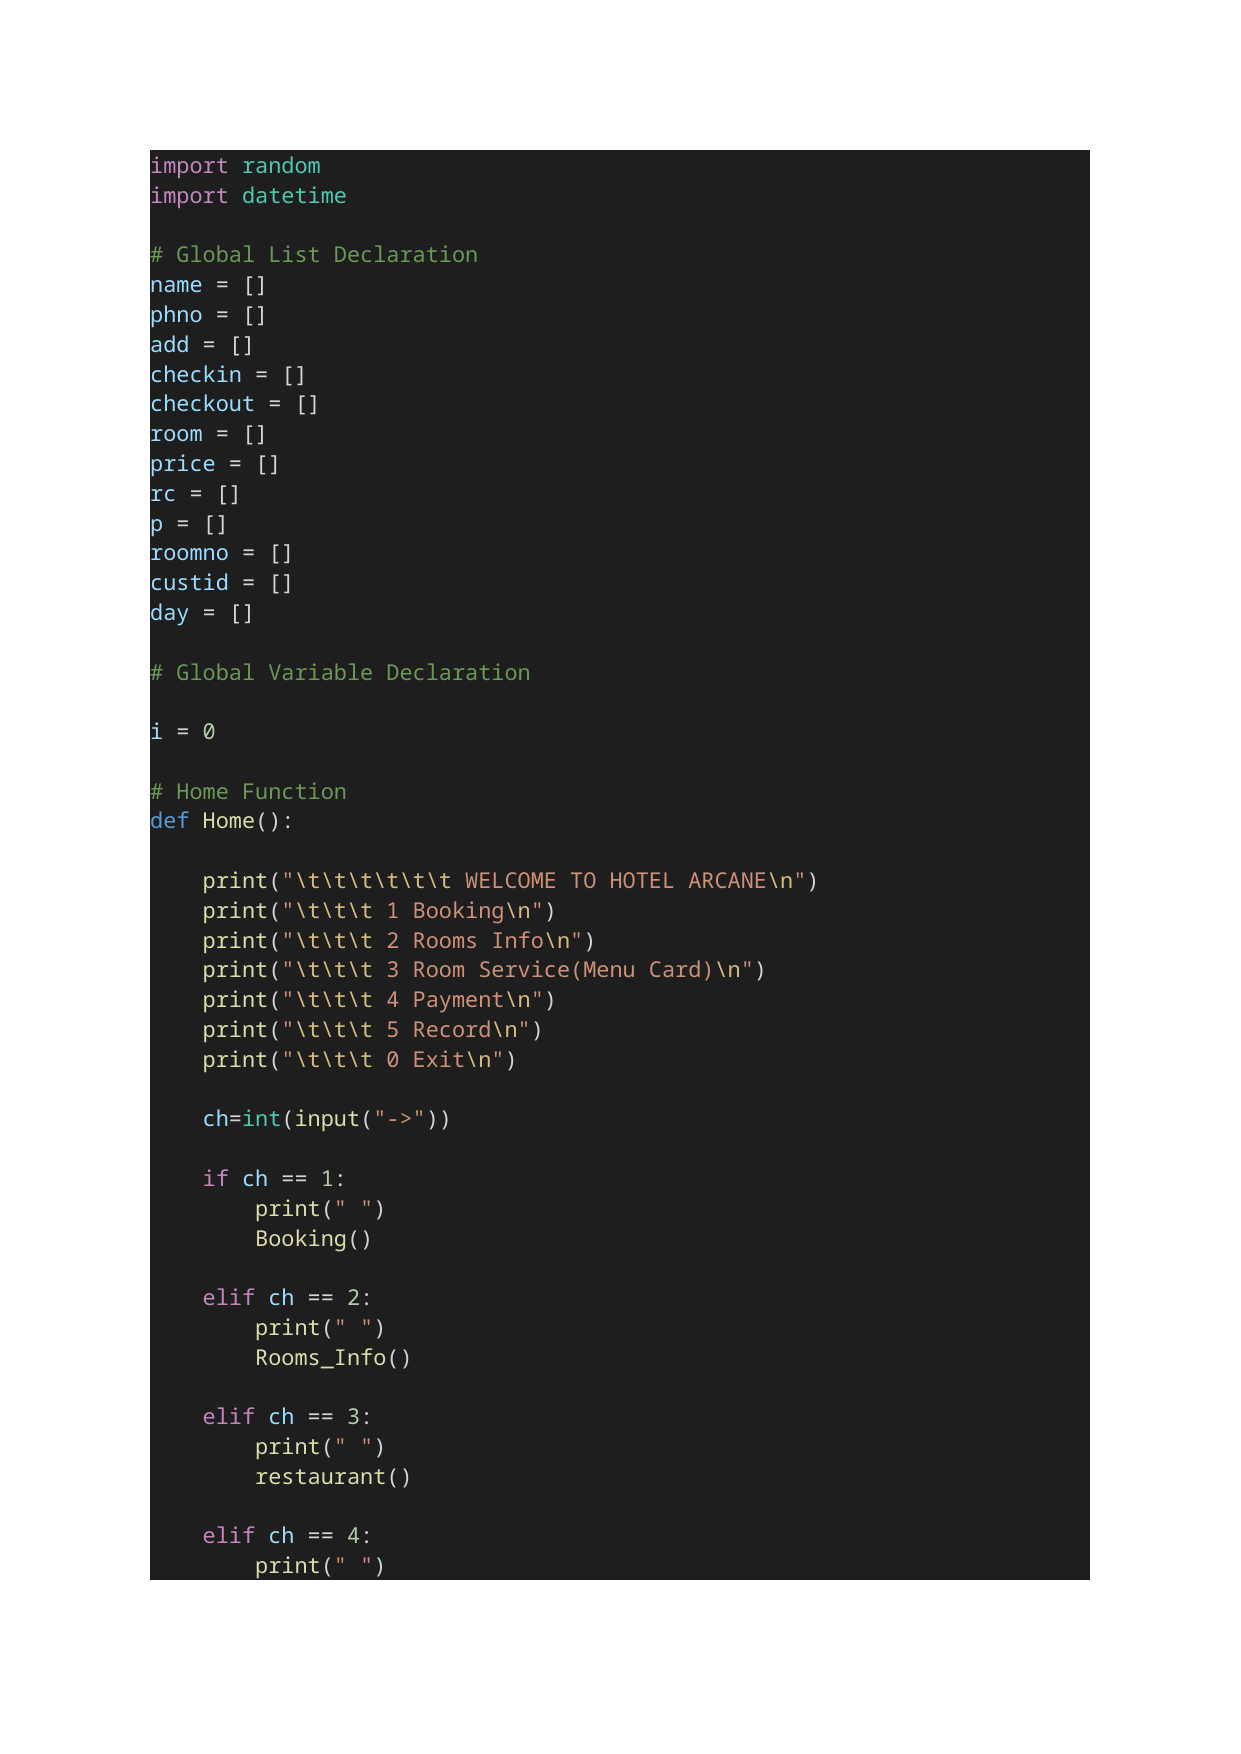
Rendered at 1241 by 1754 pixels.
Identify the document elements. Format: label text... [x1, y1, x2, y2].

text print(" ") [150, 1550, 1090, 1580]
text print("\t\t\t 2 Rooms Info\n") [150, 924, 1090, 954]
text name = [] [150, 269, 1090, 299]
text import random [150, 150, 1090, 180]
text price = [] [150, 448, 1090, 478]
text roomno = [] [150, 537, 1090, 567]
text i = 0 [150, 716, 1090, 746]
text import datetime [150, 180, 1090, 209]
text # Global List Declaration [150, 239, 1090, 269]
text elif ch == 4: [150, 1520, 1090, 1550]
text print("\t\t\t\t\t\t WELCOME TO HOTEL ARCANE\n") [150, 865, 1090, 895]
text ch=int(input("->")) [150, 1103, 1090, 1133]
text custid = [] [150, 567, 1090, 597]
text print(" ") [150, 1312, 1090, 1342]
text # Global Variable Declaration [150, 656, 1090, 686]
text elif ch == 2: [150, 1282, 1090, 1312]
text Rooms_Info() [150, 1342, 1090, 1371]
text p = [] [150, 507, 1090, 537]
text print("\t\t\t 4 Payment\n") [150, 984, 1090, 1014]
text def Home(): [150, 805, 1090, 835]
text print(" ") [150, 1193, 1090, 1222]
text checkout = [] [150, 388, 1090, 418]
text elif ch == 3: [150, 1401, 1090, 1431]
text checkin = [] [150, 358, 1090, 388]
text print("\t\t\t 3 Room Service(Menu Card)\n") [150, 954, 1090, 984]
text day = [] [150, 597, 1090, 627]
text print("\t\t\t 1 Booking\n") [150, 895, 1090, 924]
text if ch == 1: [150, 1163, 1090, 1193]
text # Home Function [150, 776, 1090, 805]
text print(" ") [150, 1431, 1090, 1461]
text room = [] [150, 418, 1090, 448]
text print("\t\t\t 5 Record\n") [150, 1014, 1090, 1044]
text phno = [] [150, 299, 1090, 329]
text restaurant() [150, 1461, 1090, 1491]
text print("\t\t\t 0 Exit\n") [150, 1044, 1090, 1073]
text Booking() [150, 1222, 1090, 1252]
text add = [] [150, 329, 1090, 358]
text rc = [] [150, 478, 1090, 507]
